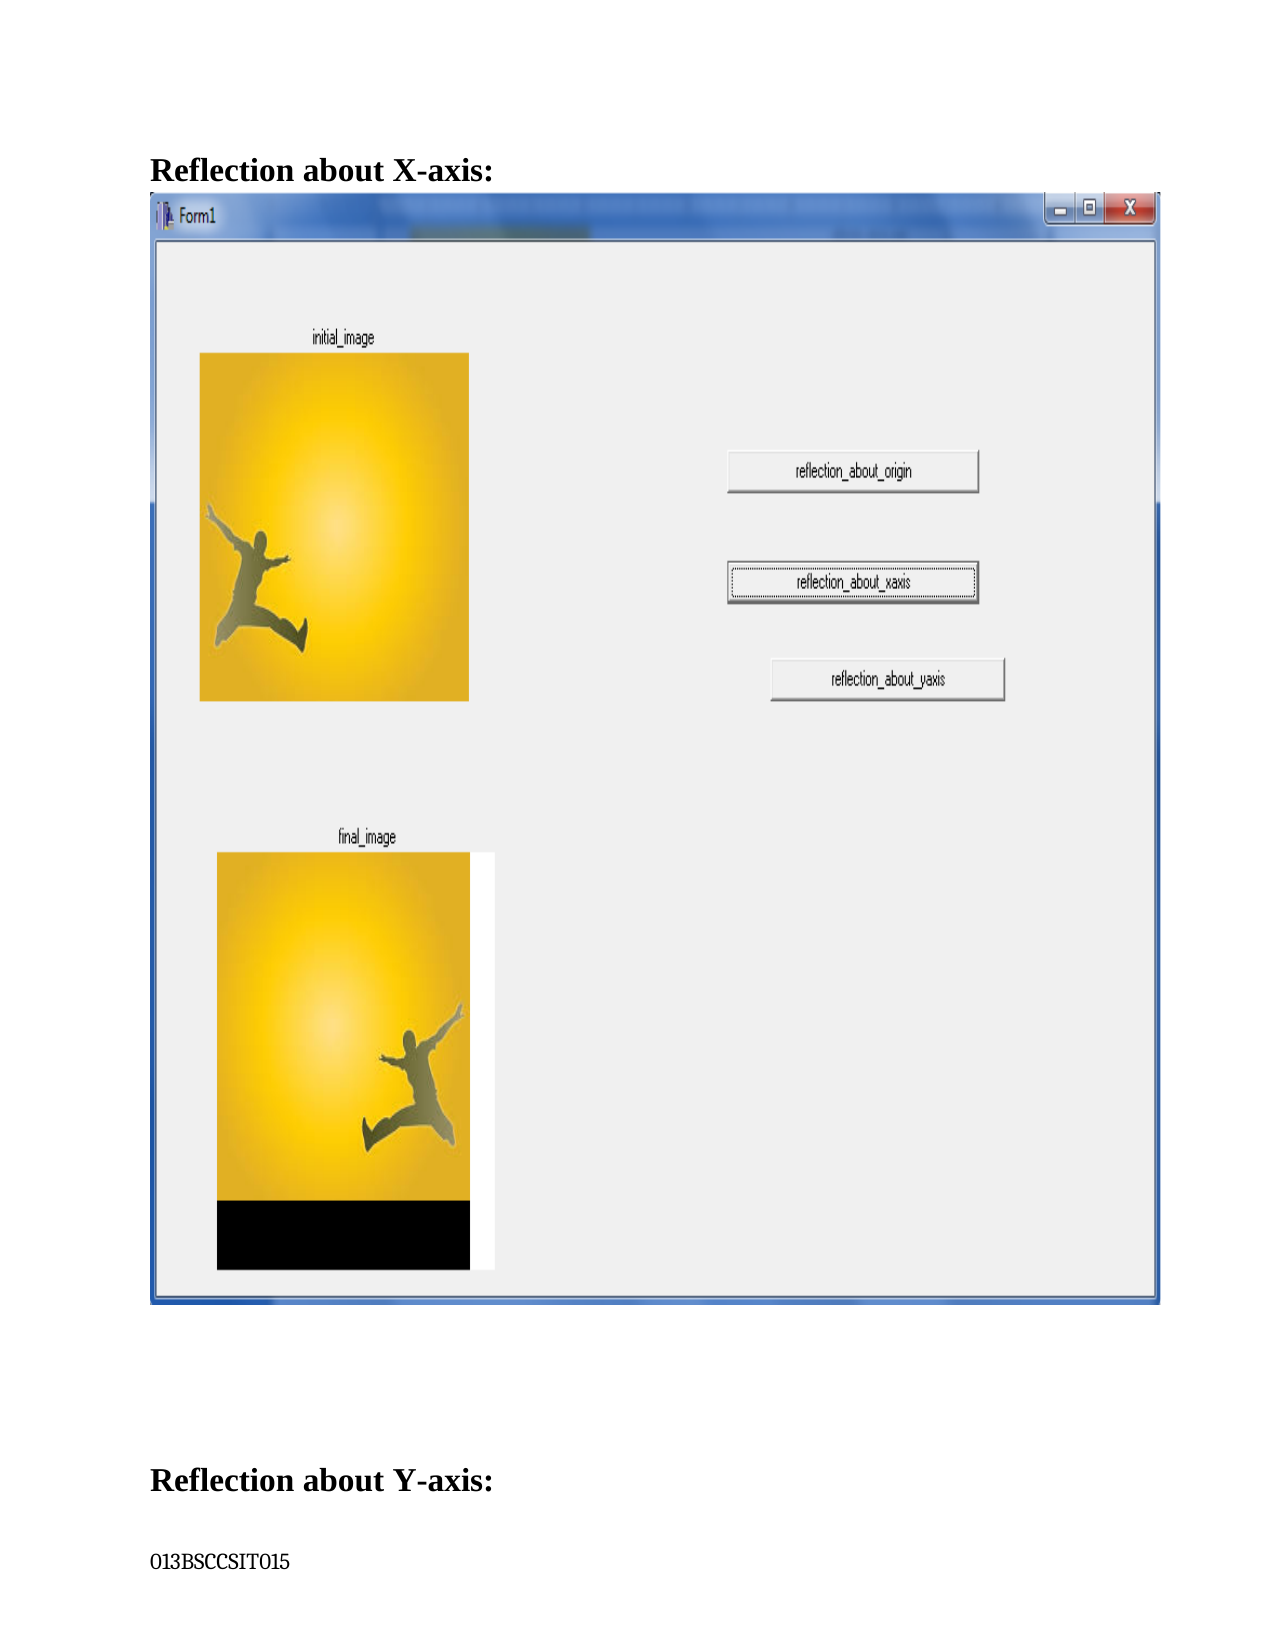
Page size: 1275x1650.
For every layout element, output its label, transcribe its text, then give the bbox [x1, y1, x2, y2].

picture [150, 192, 1161, 1305]
text Reflection about Y-axis: [150, 1460, 1125, 1498]
text Reflection about X-axis: [150, 150, 1125, 192]
